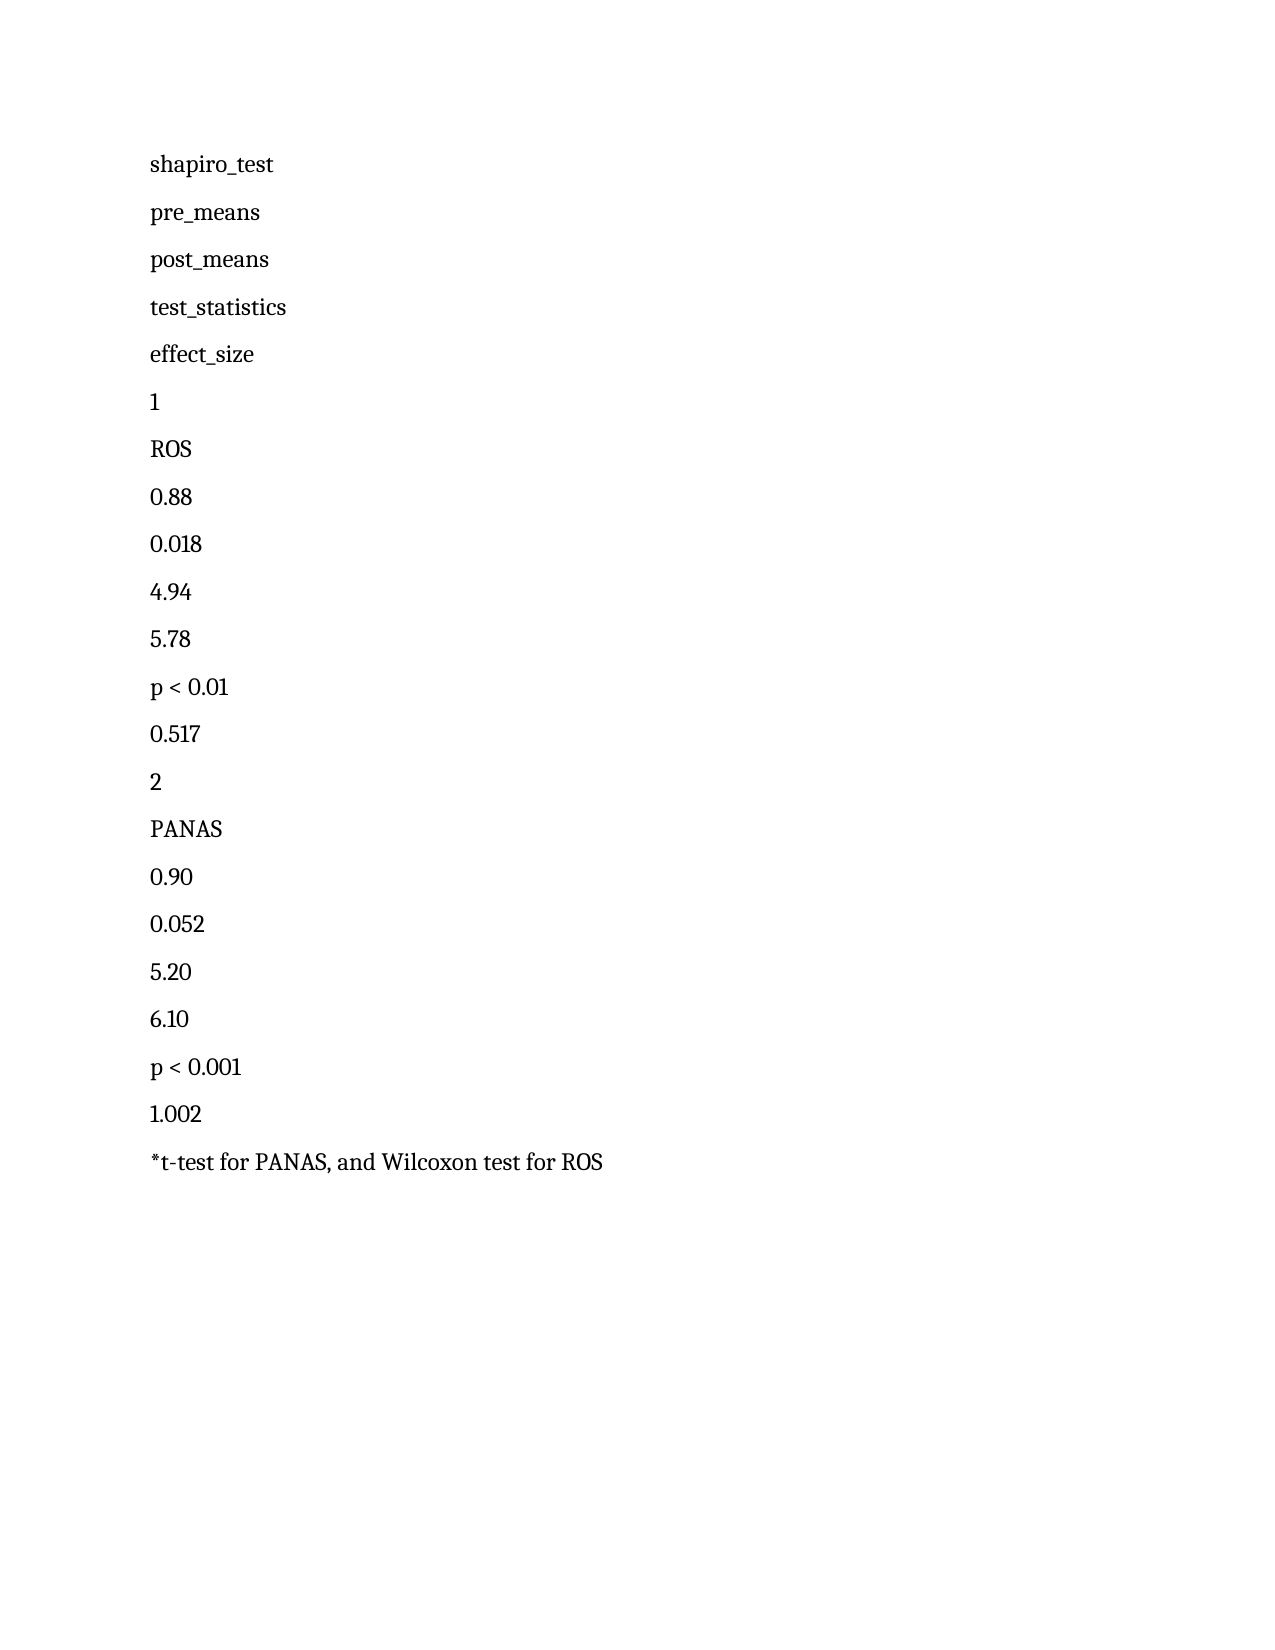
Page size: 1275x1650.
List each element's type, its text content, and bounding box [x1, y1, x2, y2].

text 5.20 [150, 957, 1125, 986]
text PANAS [150, 815, 1125, 844]
text shapiro_test [150, 150, 1125, 179]
text post_means [150, 245, 1125, 274]
text 1 [150, 387, 1125, 416]
text 2 [150, 767, 1125, 796]
text 6.10 [150, 1005, 1125, 1034]
text pre_means [150, 197, 1125, 226]
text 0.052 [150, 910, 1125, 939]
text ROS [150, 435, 1125, 464]
text p < 0.001 [150, 1052, 1125, 1081]
text 0.018 [150, 530, 1125, 559]
text 0.517 [150, 720, 1125, 749]
text 1.002 [150, 1100, 1125, 1129]
text *t-test for PANAS, and Wilcoxon test for ROS [150, 1147, 1125, 1176]
text 0.88 [150, 482, 1125, 511]
text p < 0.01 [150, 672, 1125, 701]
text effect_size [150, 340, 1125, 369]
text 4.94 [150, 577, 1125, 606]
text test_statistics [150, 292, 1125, 321]
text 5.78 [150, 625, 1125, 654]
text 0.90 [150, 862, 1125, 891]
